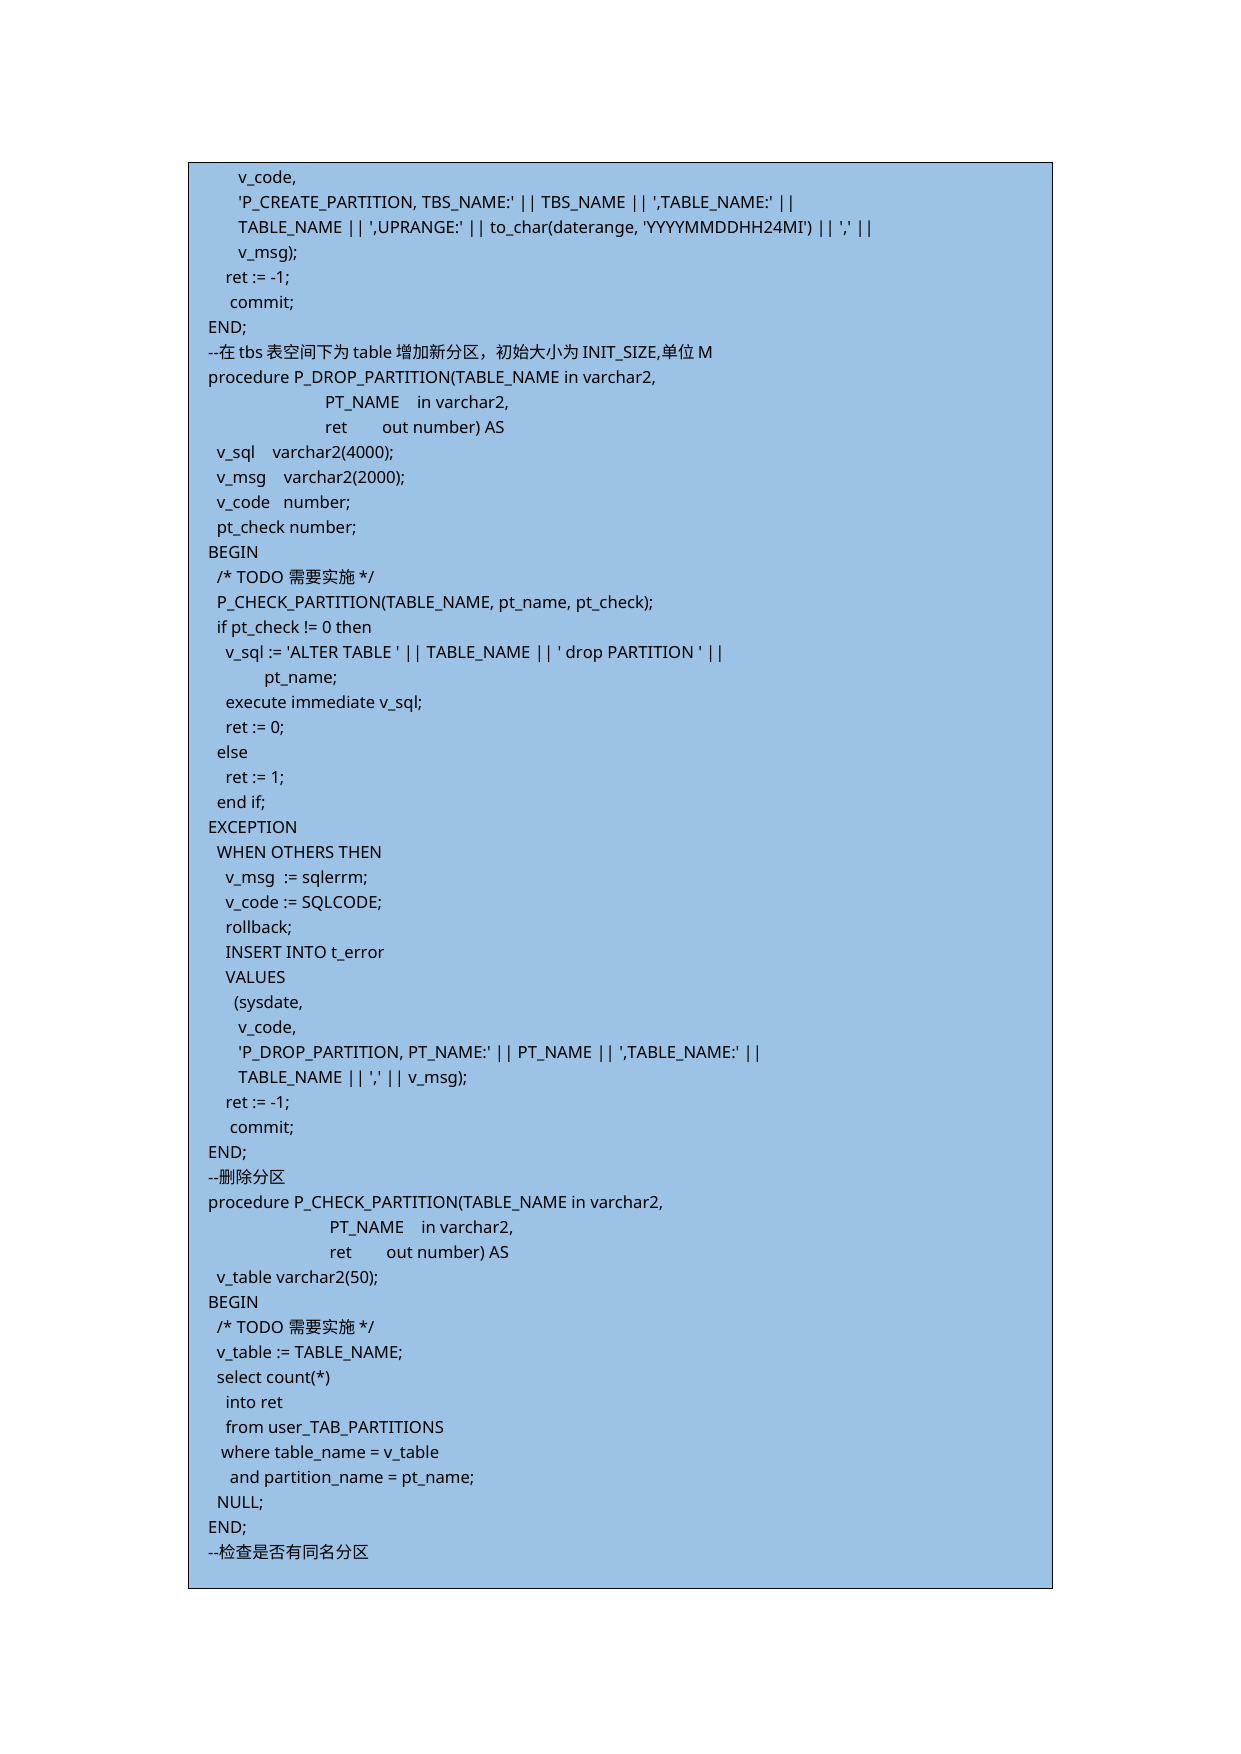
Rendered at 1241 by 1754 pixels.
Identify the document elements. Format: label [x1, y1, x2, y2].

table_header [189, 163, 1052, 1588]
